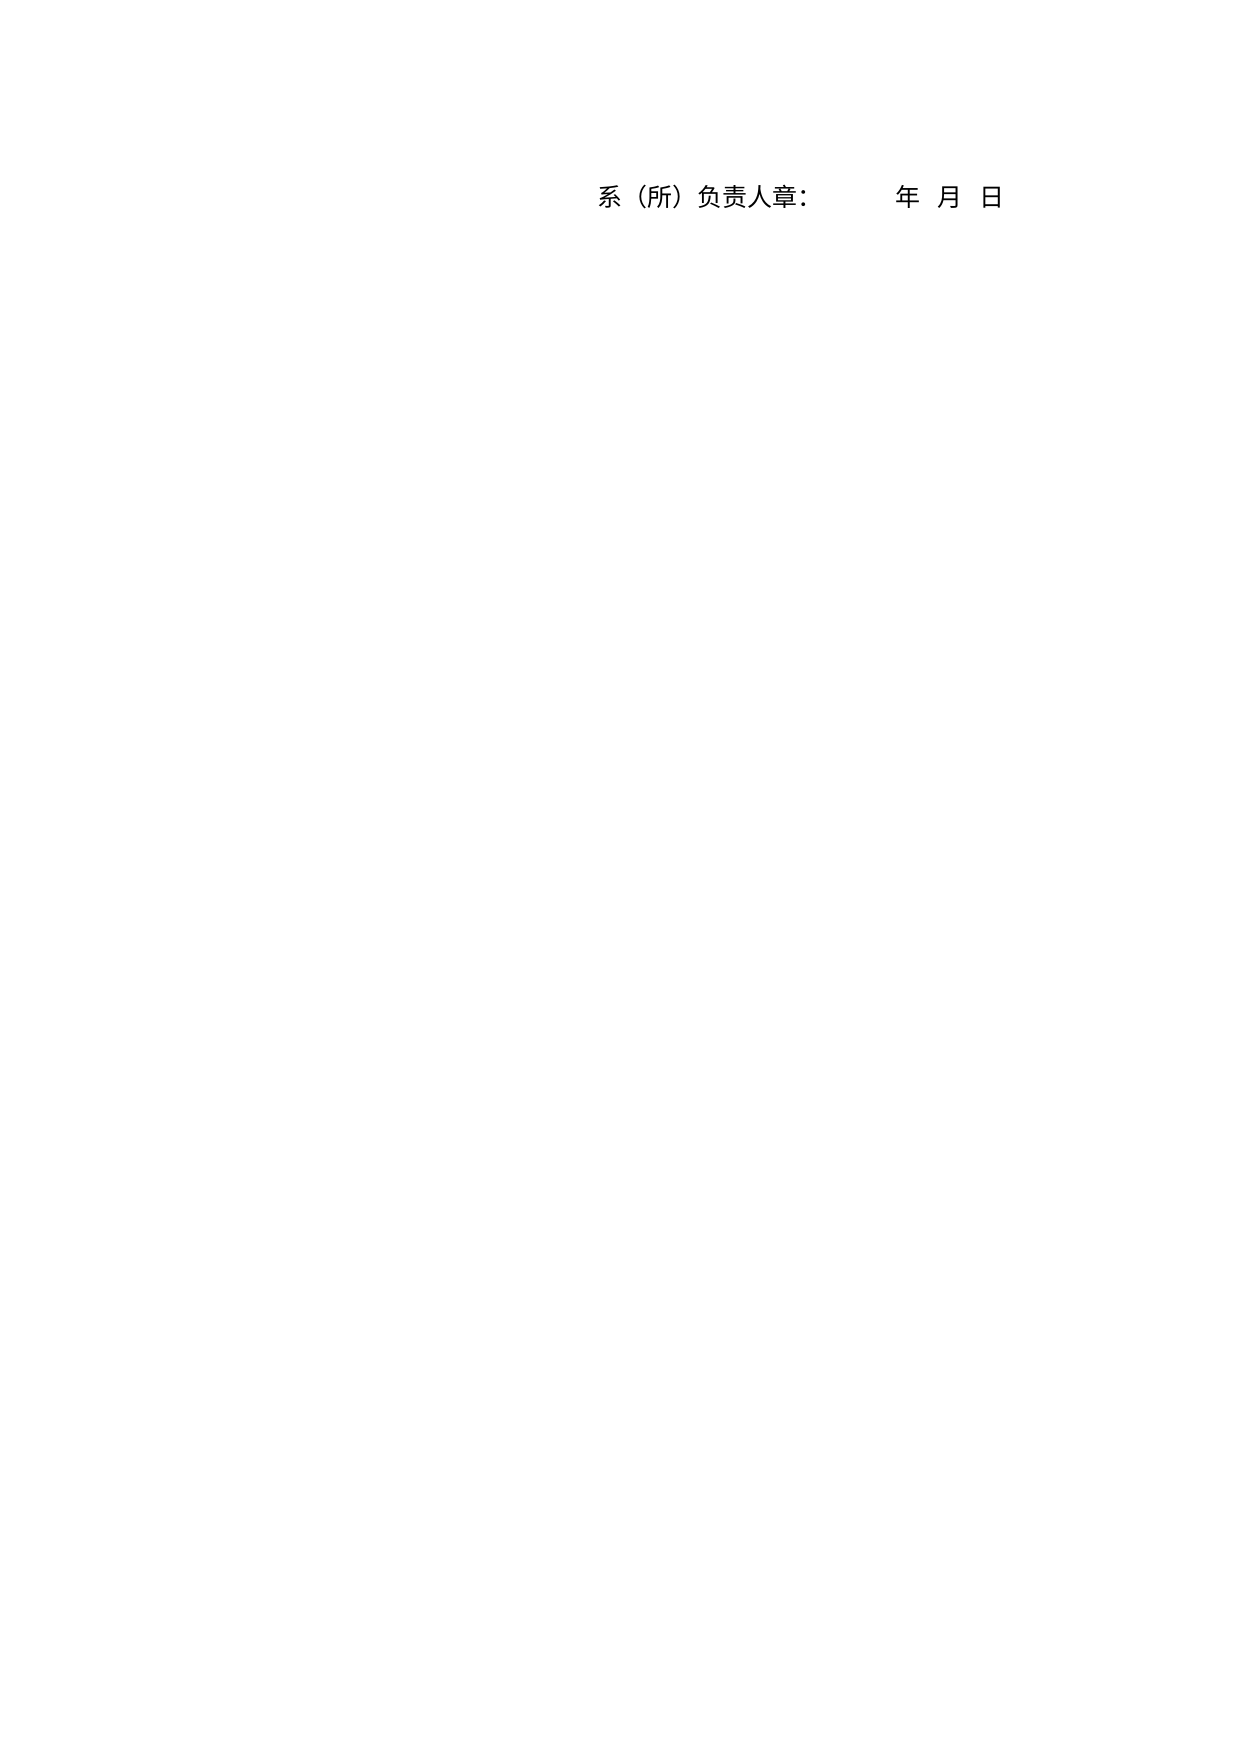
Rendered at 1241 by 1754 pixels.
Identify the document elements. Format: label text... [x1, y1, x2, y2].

text 系（所）负责人章： 年 月 日 [177, 177, 1004, 213]
